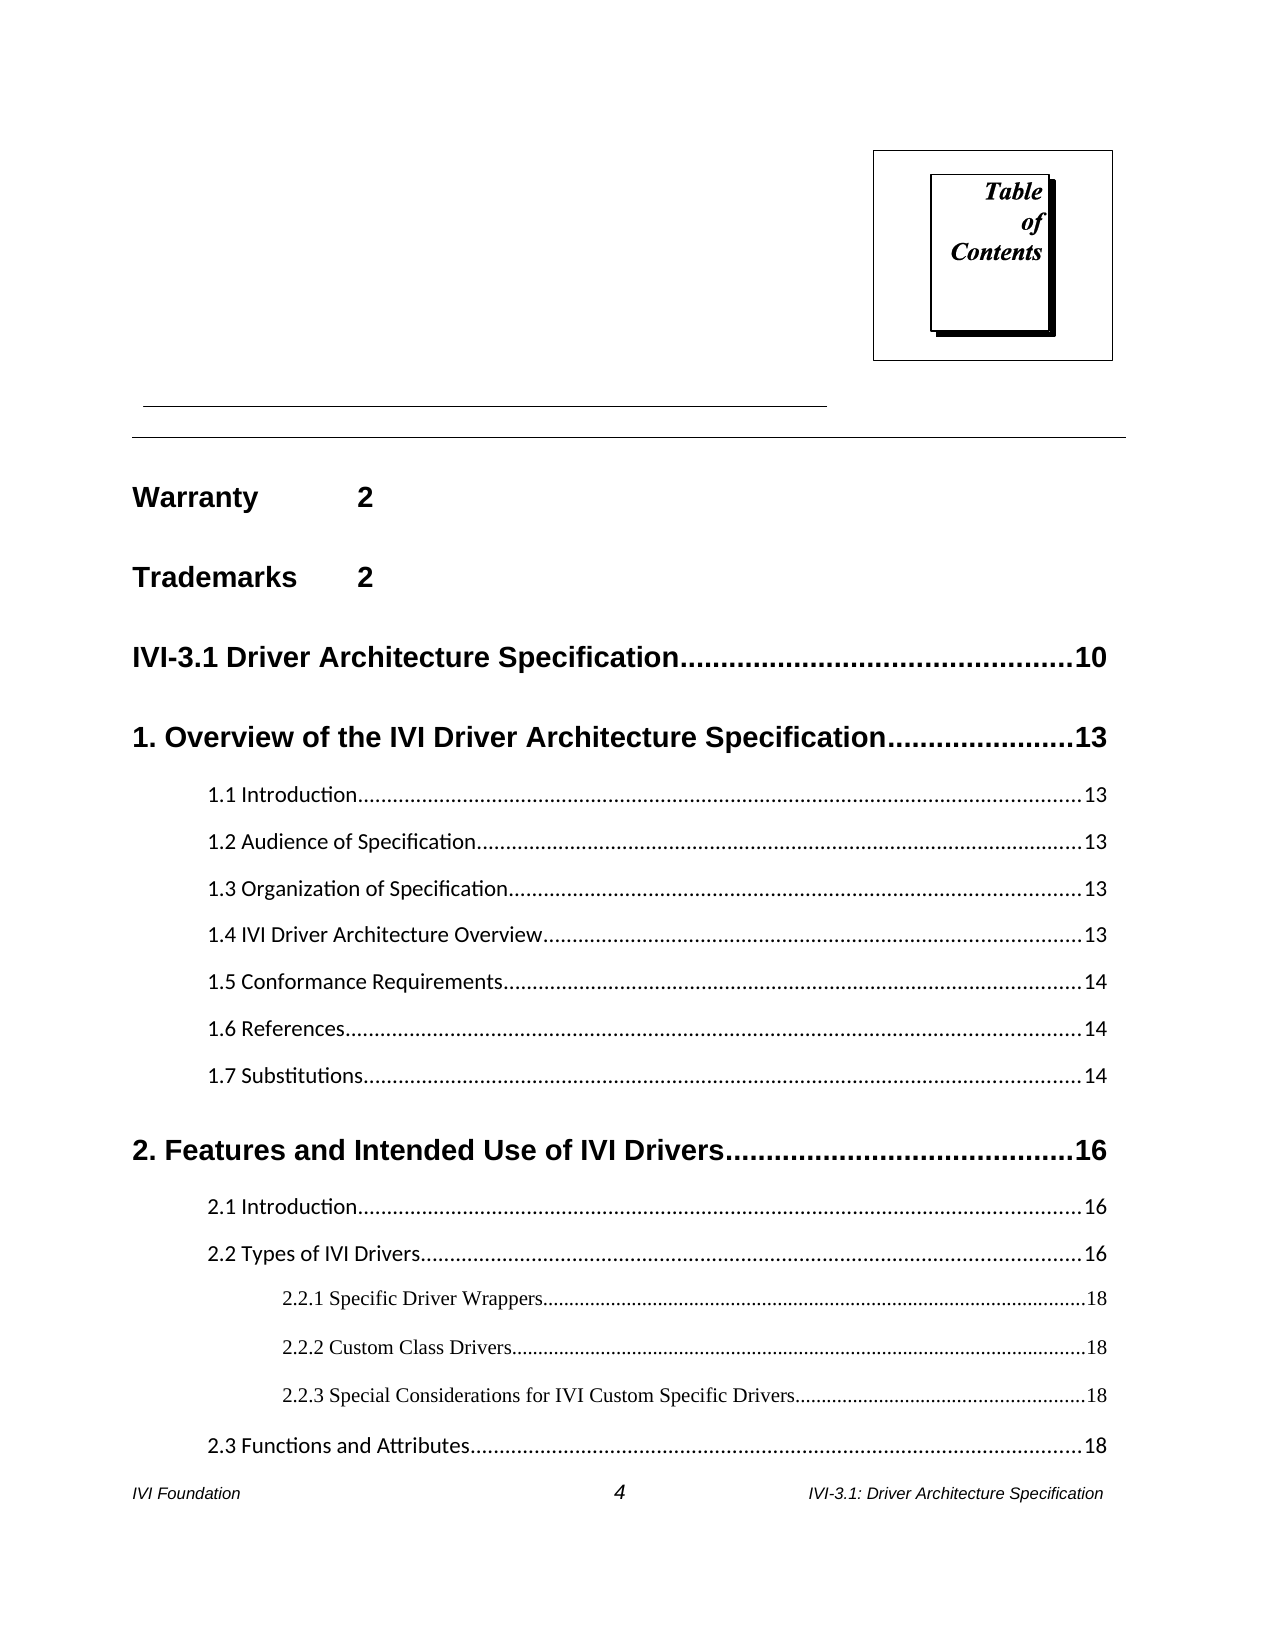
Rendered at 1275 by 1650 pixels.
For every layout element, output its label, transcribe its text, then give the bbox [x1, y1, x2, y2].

text 1.6 References 14 [207, 1014, 1125, 1042]
text 1.5 Conformance Requirements 14 [207, 967, 1125, 995]
text 2.2.1 Specific Driver Wrappers 18 [282, 1286, 1125, 1310]
text IVI-3.1 Driver Architecture Specification 10 [132, 640, 1125, 674]
text 1.4 IVI Driver Architecture Overview 13 [207, 921, 1125, 948]
text Warranty 2 [132, 480, 1125, 513]
text 1.2 Audience of Specification 13 [207, 827, 1125, 855]
text 2.3 Functions and Attributes 18 [207, 1431, 1125, 1459]
text 1.1 Introduction 13 [207, 780, 1125, 808]
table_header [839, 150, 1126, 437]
text 1.7 Substitutions 14 [207, 1061, 1125, 1089]
text Trademarks 2 [132, 560, 1125, 594]
text 2.2.2 Custom Class Drivers 18 [282, 1334, 1125, 1359]
text 2. Features and Intended Use of IVI Drivers 16 [132, 1133, 1125, 1167]
text 2.2 Types of IVI Drivers 16 [207, 1239, 1125, 1267]
text 2.1 Introduction 16 [207, 1192, 1125, 1220]
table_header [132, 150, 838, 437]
text 2.2.3 Special Considerations for IVI Custom Specific Drivers 18 [282, 1383, 1125, 1407]
text 1.3 Organization of Specification 13 [207, 874, 1125, 902]
text 1. Overview of the IVI Driver Architecture Specification 13 [132, 721, 1125, 754]
